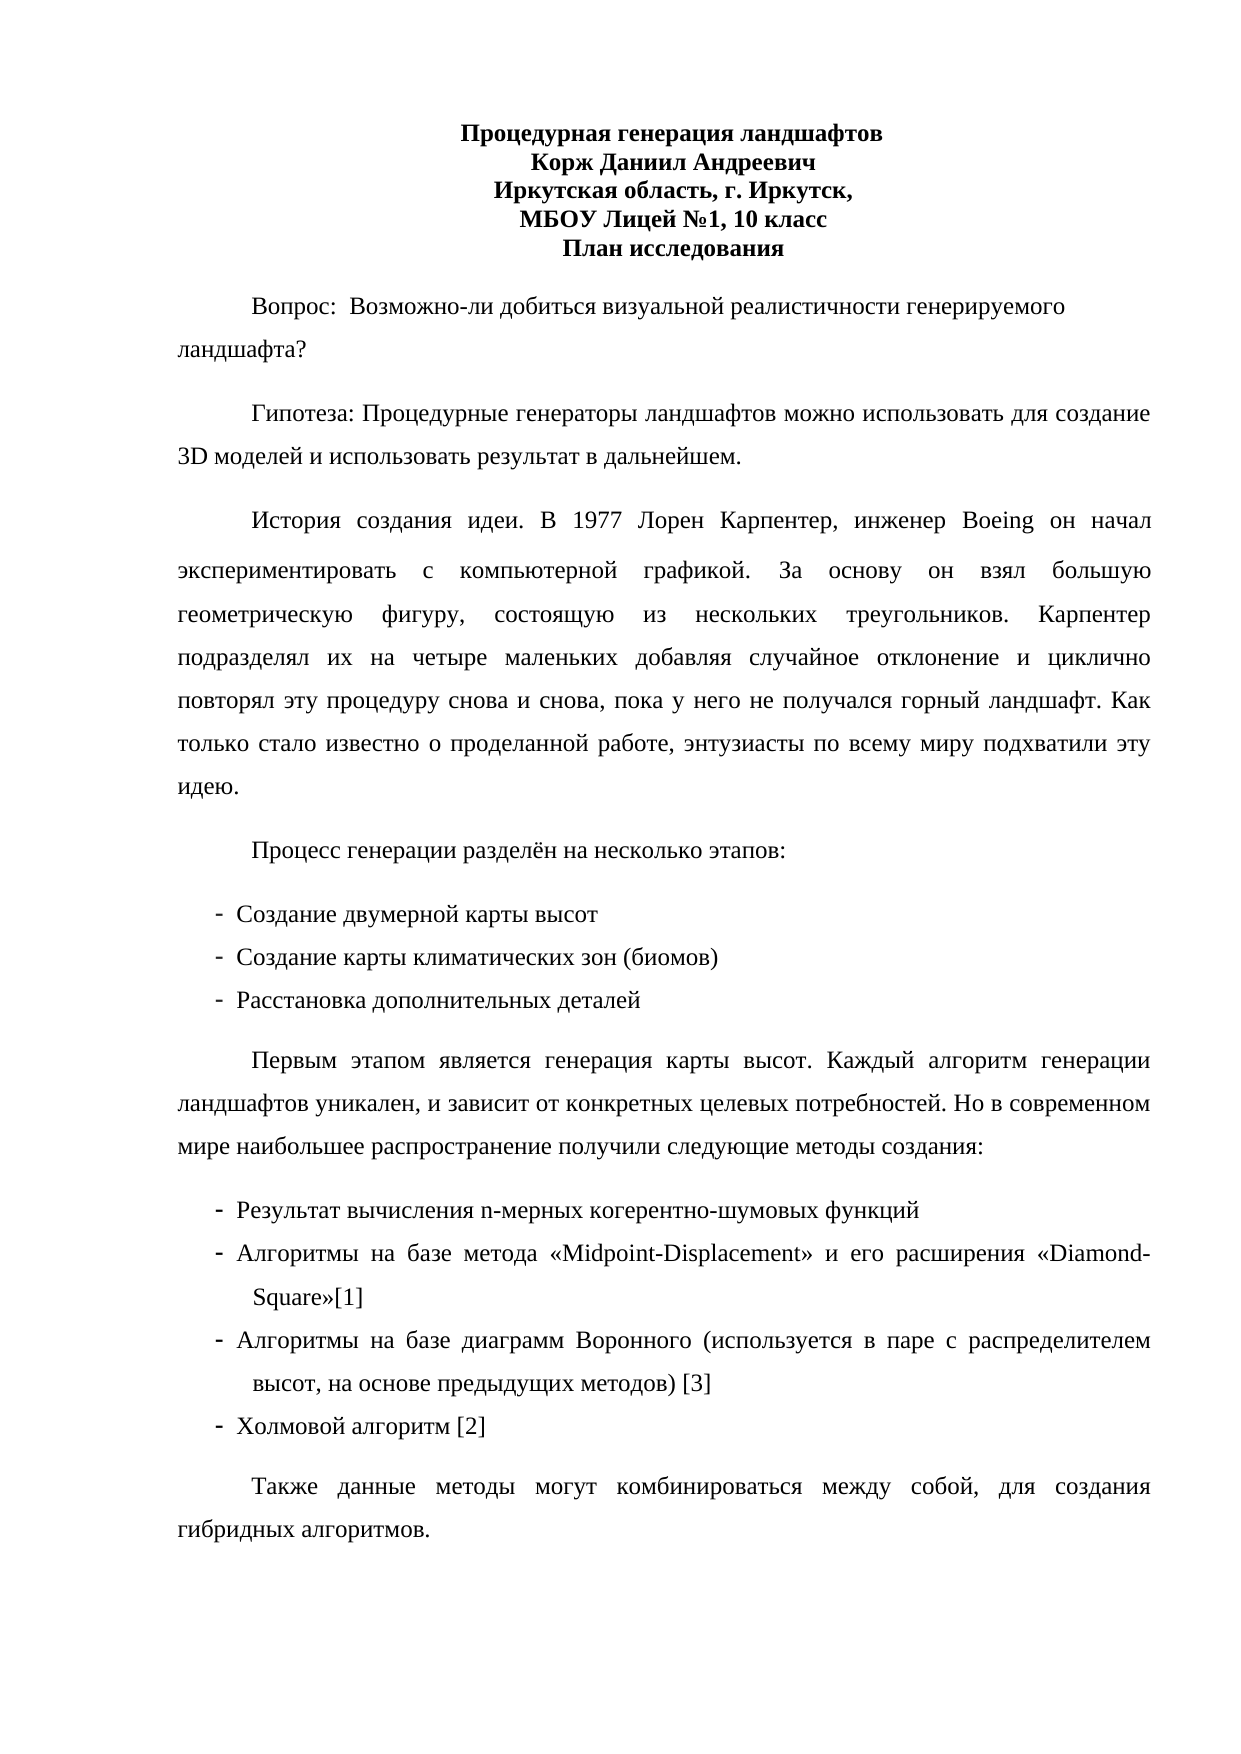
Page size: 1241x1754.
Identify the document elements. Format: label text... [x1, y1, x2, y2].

text Первым этапом является генерация карты высот. Каждый алгоритм генерации ландшафтов уникален, и зависит от конкретных целевых потребностей. Но в современном мире наибольшее распространение получили следующие методы создания: [177, 1045, 1152, 1160]
subtitle Процедурная генерация ландшафтов Корж Даниил Андреевич Иркутская область, г. Иркутск, МБОУ Лицей №1, 10 класс План исследования [192, 118, 1152, 262]
text История создания идеи. В 1977 Лорен Карпентер, инженер Boeing он начал экспериментировать с компьютерной графикой. За основу он взял большую геометрическую фигуру, состоящую из нескольких треугольников. Карпентер подразделял их на четыре маленьких добавляя случайное отклонение и циклично повторял эту процедуру снова и снова, пока у него не получался горный ландшафт. Как только стало известно о проделанной работе, энтузиасты по всему миру подхватили эту идею. [177, 505, 1152, 800]
list Расстановка дополнительных деталей [215, 985, 1152, 1014]
list Результат вычисления n-мерных когерентно-шумовых функций [215, 1195, 1152, 1224]
text Также данные методы могут комбинироваться между собой, для создания гибридных алгоритмов. [177, 1471, 1152, 1543]
text Вопрос: Возможно-ли добиться визуальной реалистичности генерируемого ландшафта? [177, 291, 1152, 363]
list Создание карты климатических зон (биомов) [215, 942, 1152, 971]
text Процесс генерации разделён на несколько этапов: [177, 835, 1152, 864]
text Гипотеза: Процедурные генераторы ландшафтов можно использовать для создание 3D моделей и использовать результат в дальнейшем. [177, 398, 1152, 470]
list Алгоритмы на базе диаграмм Воронного (используется в паре с распределителем высот, на основе предыдущих методов) [3] [215, 1325, 1152, 1397]
list Алгоритмы на базе метода «Midpoint-Displacement» и его расширения «Diamond-Square»[1] [215, 1238, 1152, 1310]
list Холмовой алгоритм [2] [215, 1411, 1152, 1440]
list Создание двумерной карты высот [215, 899, 1152, 928]
